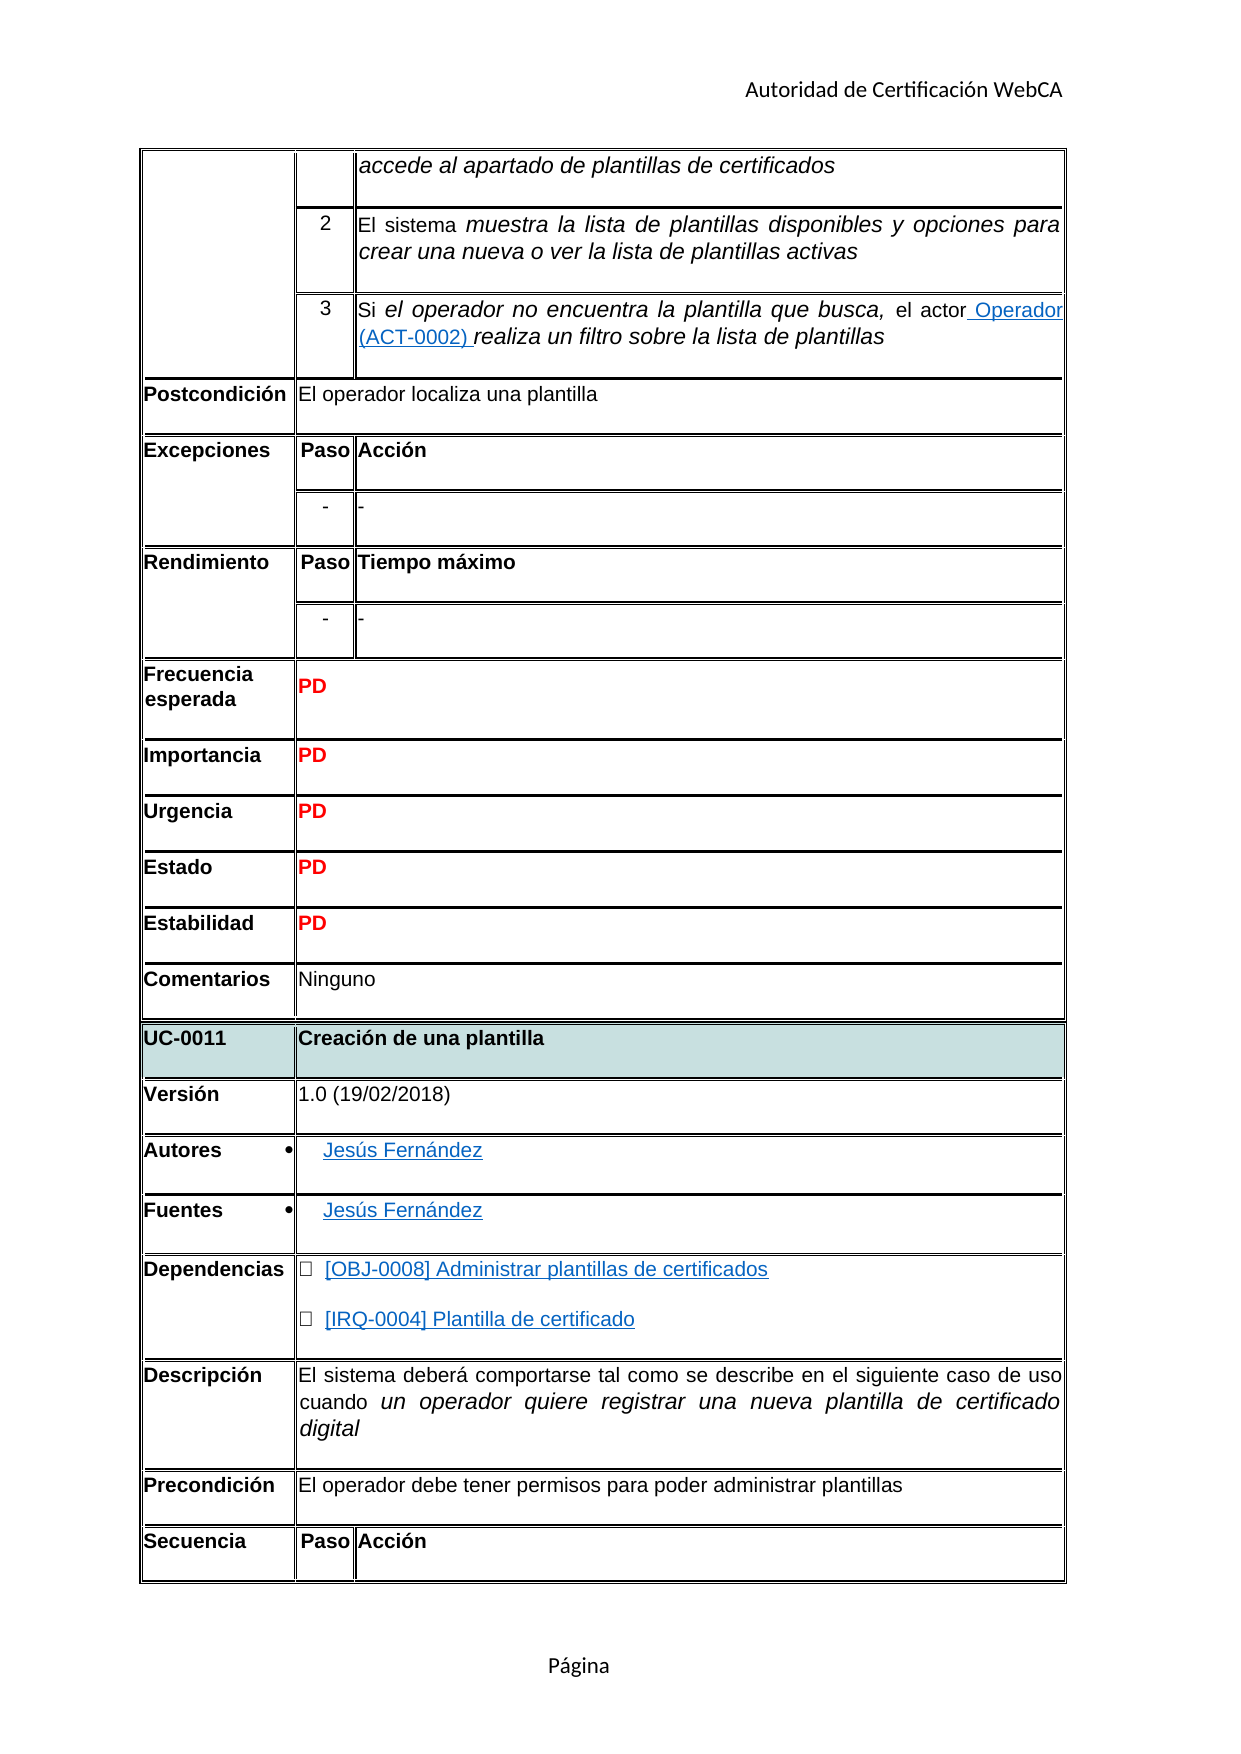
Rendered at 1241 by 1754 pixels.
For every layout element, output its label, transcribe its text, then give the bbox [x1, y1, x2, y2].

table_cell Paso [297, 437, 353, 489]
table_cell Jesús Fernández [297, 1193, 1065, 1252]
table_cell El actor Operador (ACT-0002) accede a la administración del sistema y accede al apartado de plantillas de certificados [355, 151, 1064, 206]
table_cell Si el operador no encuentra la plantilla que busca, el actor Operador (ACT-0002) realiza un filtro sobre la lista de plantillas [357, 291, 1064, 377]
table_cell 1 [296, 149, 355, 206]
table_cell 1.0 (19/02/2018) [297, 1077, 1064, 1133]
table_cell Estado [143, 850, 294, 906]
table_cell Fuentes [141, 1193, 294, 1252]
table_cell Frecuencia esperada [143, 657, 294, 738]
table_cell PD [297, 906, 1064, 962]
table_cell Urgencia [143, 794, 294, 850]
table_cell Rendimiento [143, 545, 294, 657]
table_cell - [357, 601, 1064, 657]
table_cell Descripción [143, 1358, 294, 1468]
table_cell Jesús Fernández [297, 1133, 1064, 1193]
table_cell Secuencia normal [143, 1524, 296, 1580]
table_cell El operador localiza una plantilla [297, 377, 1064, 433]
table_header Creación de una plantilla [296, 1025, 1064, 1077]
table_cell Paso [297, 549, 353, 601]
table_cell PD [297, 657, 1064, 738]
table_cell Precondición [143, 1468, 294, 1524]
table_cell El sistema muestra la lista de plantillas disponibles y opciones para crear una nueva o ver la lista de plantillas activas [357, 206, 1064, 291]
table_cell Autores [143, 1133, 294, 1193]
table_cell Acción [355, 1524, 1064, 1580]
table_cell PD [297, 794, 1064, 850]
table_cell Tiempo máximo [357, 545, 1064, 601]
table_header UC-0011 [143, 1025, 296, 1077]
table_cell Acción [357, 433, 1064, 489]
table_cell - [357, 489, 1064, 545]
table_cell Estabilidad [143, 906, 294, 962]
table_cell Versión [143, 1077, 294, 1133]
table_cell Dependencias [143, 1253, 294, 1358]
table_cell PD [297, 850, 1064, 906]
table_cell - [297, 605, 353, 657]
table_cell 3 [297, 295, 353, 377]
table_cell 2 [297, 209, 353, 291]
table_cell Postcondición [143, 377, 294, 433]
table_cell El sistema deberá comportarse tal como se describe en el siguiente caso de uso cuando un operador quiere registrar una nueva plantilla de certificado digital [297, 1358, 1064, 1468]
table_cell Comentarios [143, 962, 296, 1018]
table_cell PD [297, 738, 1065, 794]
table_cell Ninguno [296, 962, 1064, 1018]
table_cell  [OBJ-0008] Administrar plantillas de certificados  [IRQ-0004] Plantilla de certificado [297, 1253, 1064, 1358]
table_cell El operador debe tener permisos para poder administrar plantillas [297, 1468, 1064, 1524]
table_cell - [297, 493, 353, 545]
table_cell Importancia [141, 738, 294, 794]
table_cell Excepciones [143, 433, 294, 545]
table_cell Paso [296, 1526, 355, 1580]
